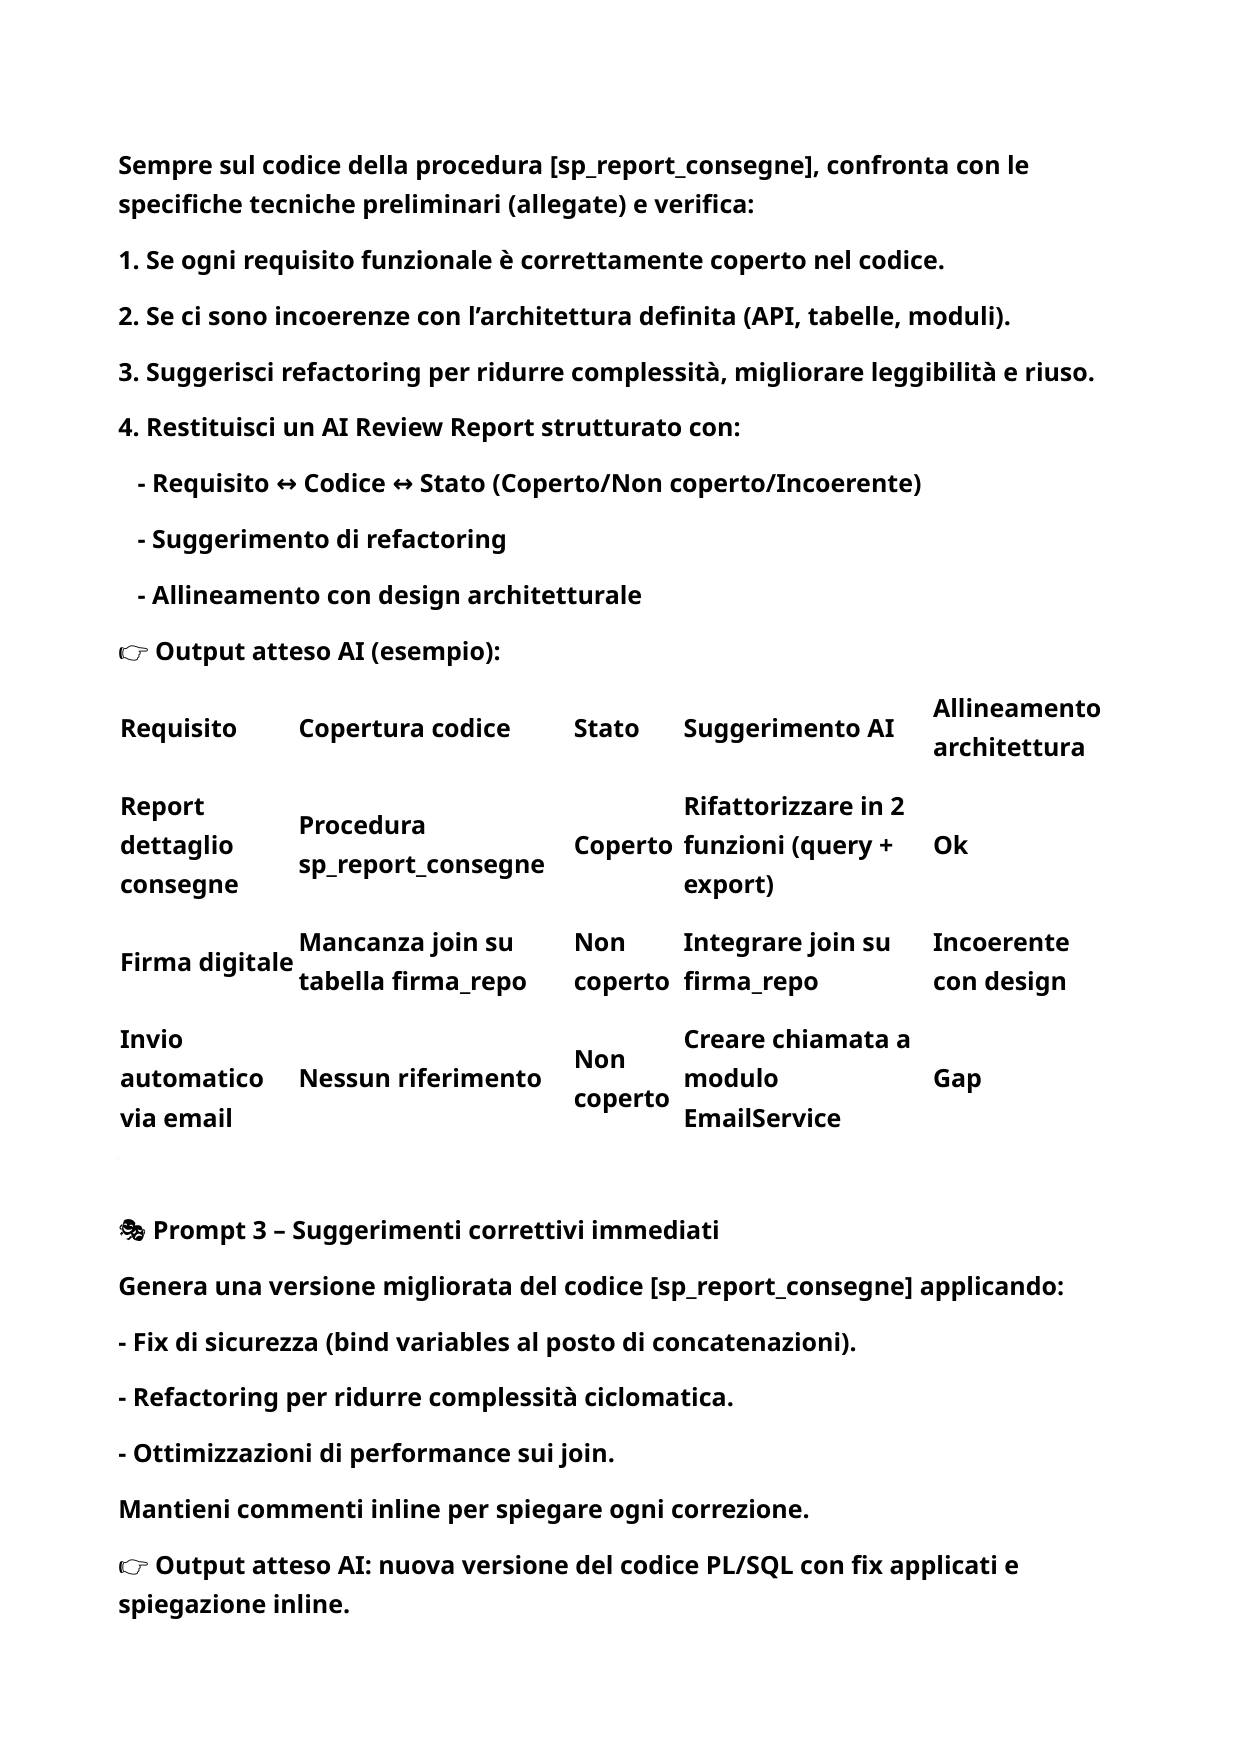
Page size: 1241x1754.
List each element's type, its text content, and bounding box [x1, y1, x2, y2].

text 🎭 Prompt 3 – Suggerimenti correttivi immediati [118, 1213, 1122, 1247]
table_cell Non coperto [572, 923, 682, 1020]
text - Suggerimento di refactoring [118, 522, 1122, 556]
table_cell Report dettaglio consegne [118, 787, 297, 923]
table_header Allineamento architettura [931, 689, 1122, 787]
table_cell Procedura sp_report_consegne [297, 787, 572, 923]
table_cell Rifattorizzare in 2 funzioni (query + export) [682, 787, 931, 923]
table_cell Non coperto [572, 1020, 682, 1157]
table_cell Coperto [572, 787, 682, 923]
text 3. Suggerisci refactoring per ridurre complessità, migliorare leggibilità e riuso. [118, 354, 1122, 388]
text Mantieni commenti inline per spiegare ogni correzione. [118, 1492, 1122, 1526]
text - Fix di sicurezza (bind variables al posto di concatenazioni). [118, 1324, 1122, 1358]
text Sempre sul codice della procedura [sp_report_consegne], confronta con le specifiche tecniche preliminari (allegate) e verifica: [118, 148, 1122, 221]
text Genera una versione migliorata del codice [sp_report_consegne] applicando: [118, 1268, 1122, 1302]
text 2. Se ci sono incoerenze con l’architettura definita (API, tabelle, moduli). [118, 298, 1122, 332]
text 👉 Output atteso AI: nuova versione del codice PL/SQL con fix applicati e spiegazione inline. [118, 1548, 1122, 1621]
table_header Suggerimento AI [682, 689, 931, 787]
table_cell Gap [931, 1020, 1122, 1157]
text - Allineamento con design architetturale [118, 578, 1122, 612]
table_cell Integrare join su firma_repo [682, 923, 931, 1020]
table_cell Mancanza join su tabella firma_repo [297, 923, 572, 1020]
table_cell Creare chiamata a modulo EmailService [682, 1020, 931, 1157]
table_cell Firma digitale [118, 923, 297, 1020]
table_cell Invio automatico via email [118, 1020, 297, 1157]
table_header Copertura codice [297, 689, 572, 787]
table_cell Nessun riferimento [297, 1020, 572, 1157]
text 1. Se ogni requisito funzionale è correttamente coperto nel codice. [118, 243, 1122, 277]
text - Requisito ↔ Codice ↔ Stato (Coperto/Non coperto/Incoerente) [118, 466, 1122, 500]
table_header Requisito [118, 689, 297, 787]
text 👉 Output atteso AI (esempio): [118, 633, 1122, 667]
table_cell Incoerente con design [931, 923, 1122, 1020]
text - Ottimizzazioni di performance sui join. [118, 1436, 1122, 1470]
text - Refactoring per ridurre complessità ciclomatica. [118, 1380, 1122, 1414]
table_cell Ok [931, 787, 1122, 923]
text 4. Restituisci un AI Review Report strutturato con: [118, 410, 1122, 444]
table_header Stato [572, 689, 682, 787]
